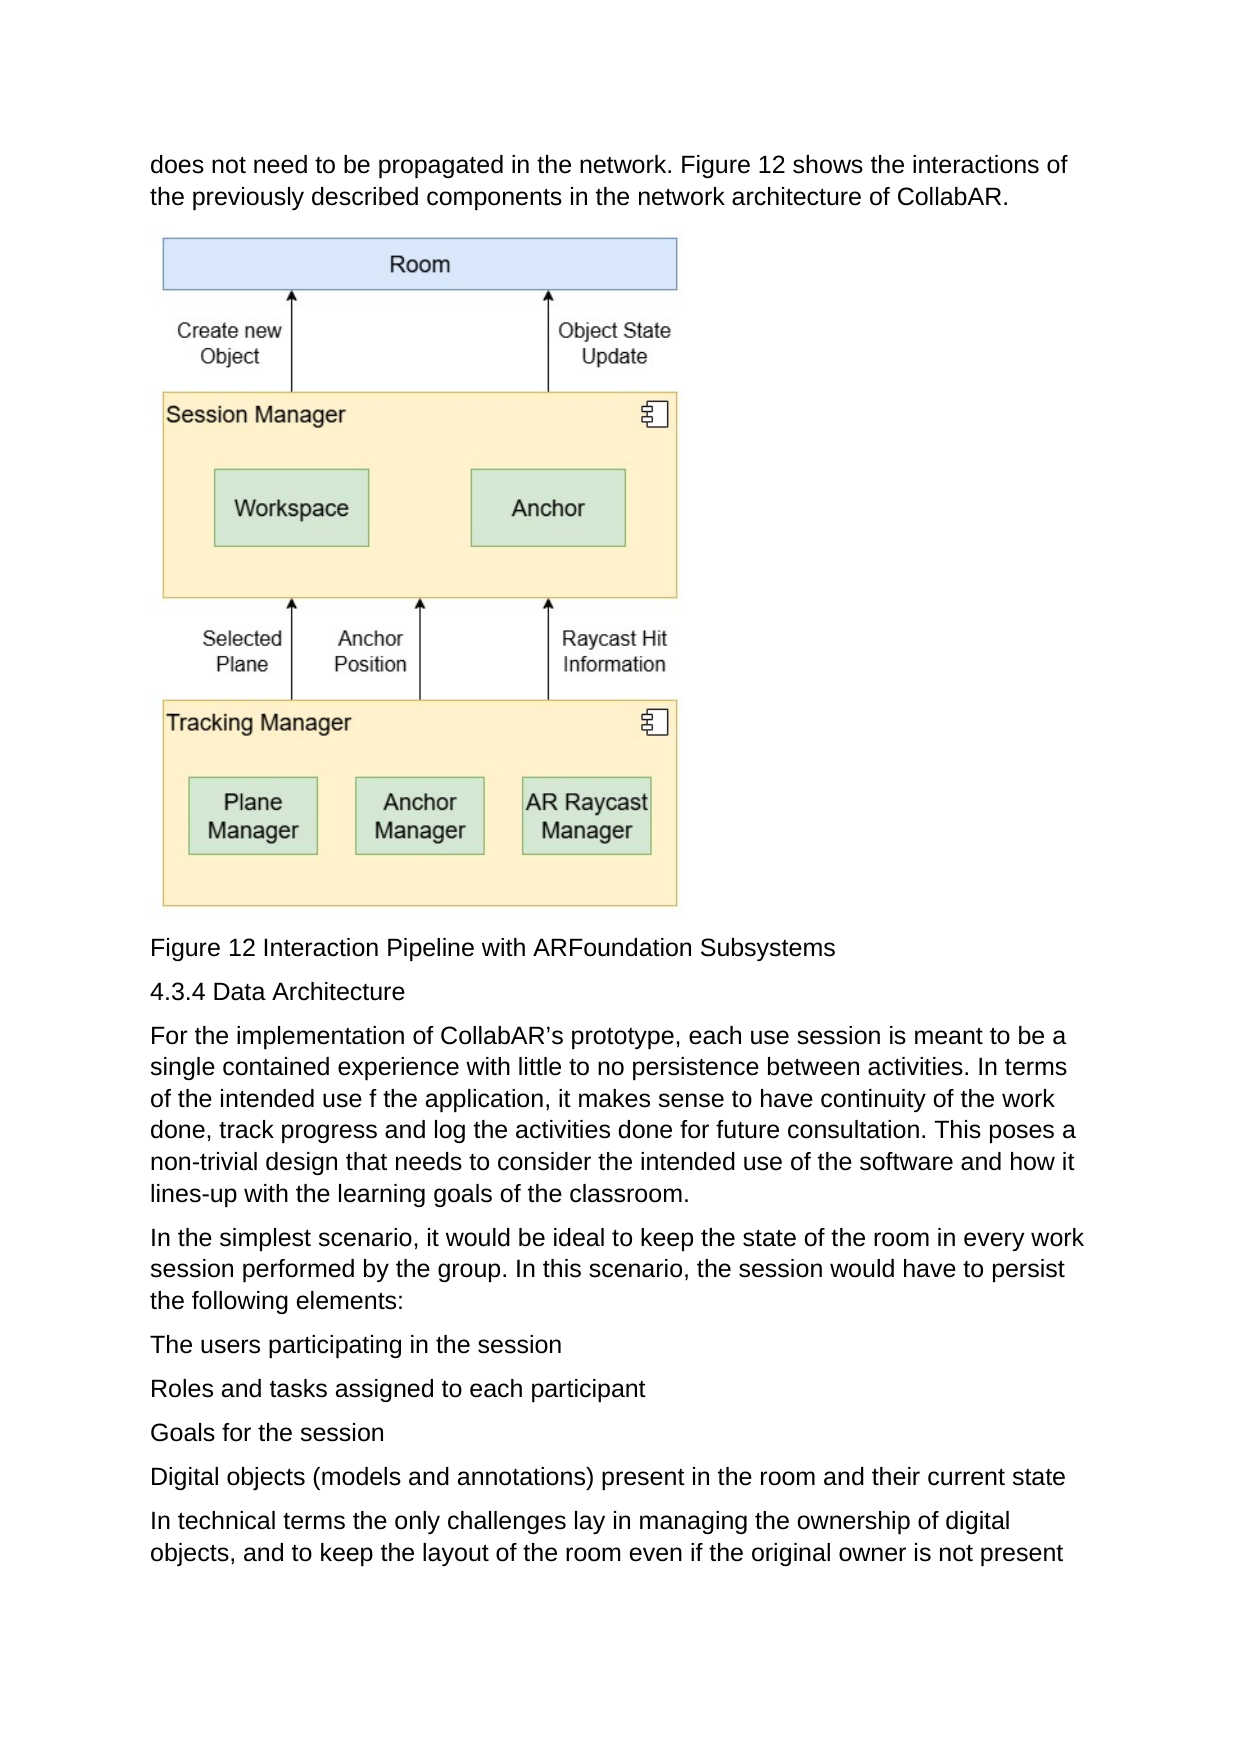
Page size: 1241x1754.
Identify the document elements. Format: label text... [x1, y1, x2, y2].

text Goals for the session [150, 1418, 1090, 1447]
text The users participating in the session [150, 1330, 1090, 1359]
text For the implementation of CollabAR’s prototype, each use session is meant to be a single contained experience with little to no persistence between activities. In terms of the intended use f the application, it makes sense to have continuity of the work done, track progress and log the activities done for future consultation. This poses a non-trivial design that needs to consider the intended use of the software and how it lines-up with the learning goals of the classroom. [150, 1021, 1090, 1207]
text Digital objects (models and annotations) present in the room and their current state [150, 1462, 1090, 1491]
picture [150, 225, 689, 918]
text In the simplest scenario, it would be ideal to keep the state of the room in every work session performed by the group. In this scenario, the session would have to persist the following elements: [150, 1223, 1090, 1314]
text Roles and tasks assigned to each participant [150, 1374, 1090, 1403]
text 4.3.4 Data Architecture [150, 977, 1090, 1006]
text Figure 12 Interaction Pipeline with ARFoundation Subsystems [150, 933, 1090, 961]
